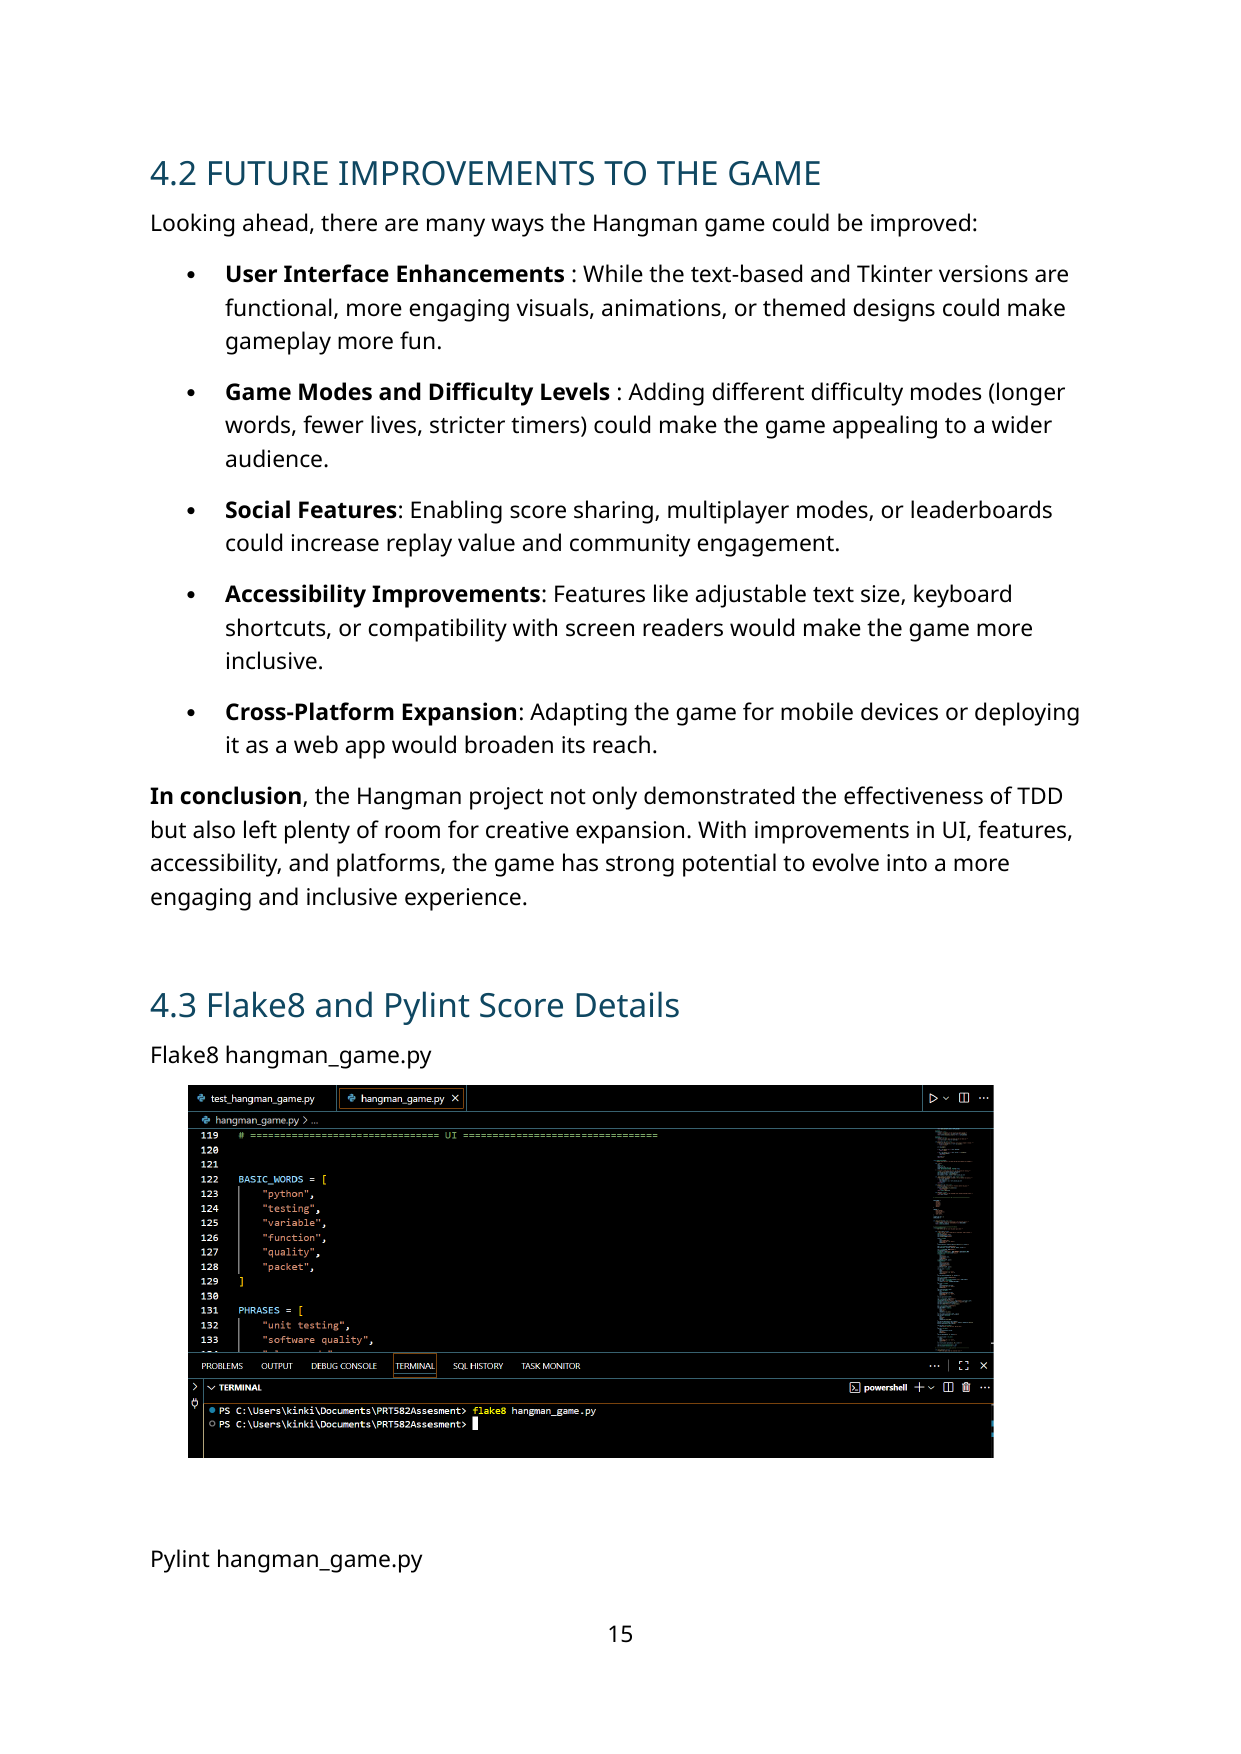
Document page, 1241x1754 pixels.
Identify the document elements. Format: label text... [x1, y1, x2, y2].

picture [187, 1085, 993, 1458]
text Flake8 hangman_game.py [150, 1039, 1090, 1070]
subtitle 4.3 Flake8 and Pylint Score Details [150, 982, 1090, 1027]
subtitle 4.2 FUTURE IMPROVEMENTS TO THE GAME [150, 150, 1090, 195]
list Cross-Platform Expansion: Adapting the game for mobile devices or deploying it as a web app would broaden its reach. [187, 696, 1090, 761]
text Pylint hangman_game.py [150, 1543, 1090, 1574]
list Social Features: Enabling score sharing, multiplayer modes, or leaderboards could increase replay value and community engagement. [187, 493, 1090, 558]
list User Interface Enhancements : While the text-based and Tkinter versions are functional, more engaging visuals, animations, or themed designs could make gameplay more fun. [187, 258, 1090, 356]
list Accessibility Improvements: Features like adjustable text size, keyboard shortcuts, or compatibility with screen readers would make the game more inclusive. [187, 578, 1090, 676]
list Game Modes and Difficulty Levels : Adding different difficulty modes (longer words, fewer lives, stricter timers) could make the game appealing to a wider audience. [187, 376, 1090, 474]
text In conclusion, the Hangman project not only demonstrated the effectiveness of TDD but also left plenty of room for creative expansion. With improvements in UI, features, accessibility, and platforms, the game has strong potential to evolve into a more engaging and inclusive experience. [150, 780, 1090, 912]
text Looking ahead, there are many ways the Hangman game could be improved: [150, 207, 1090, 238]
